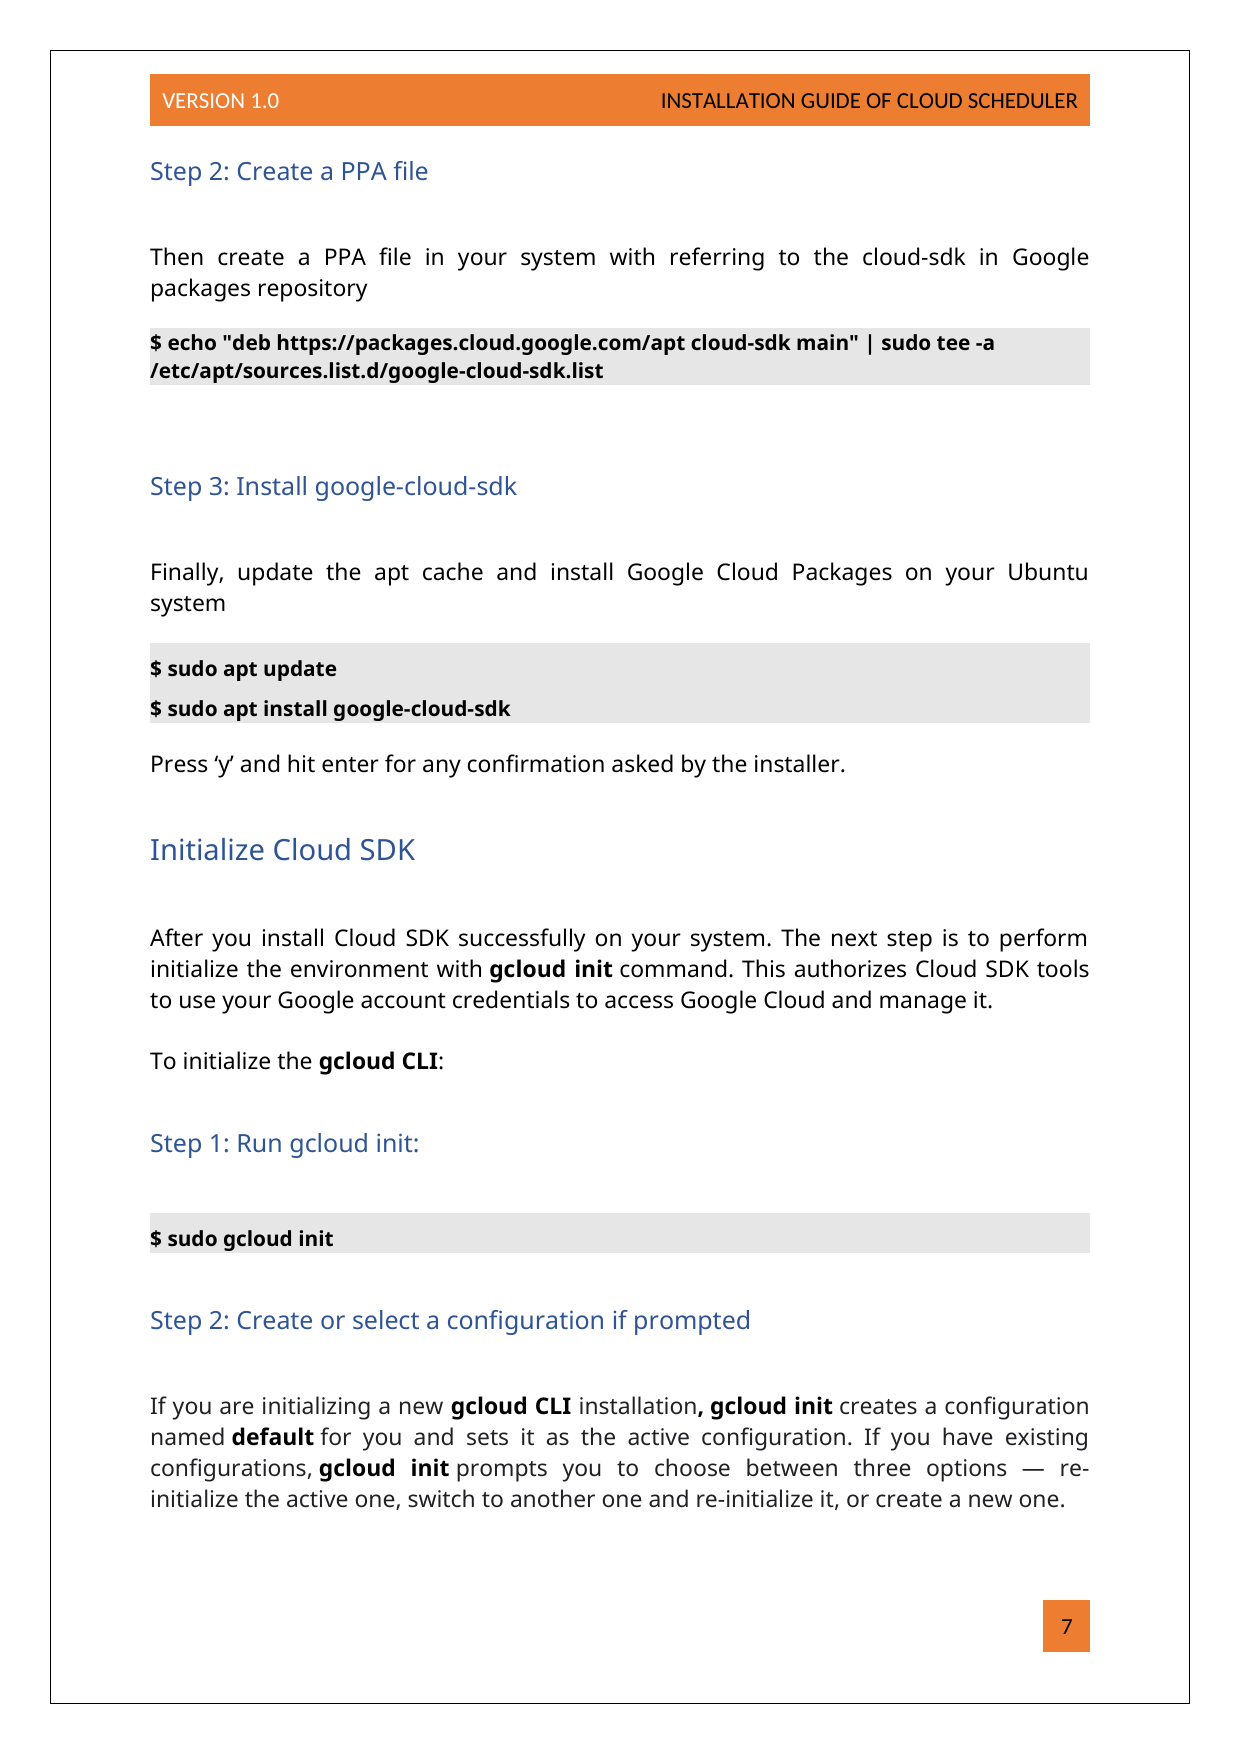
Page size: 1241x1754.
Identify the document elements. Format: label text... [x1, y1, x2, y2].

subtitle Step 2: Create a PPA file [150, 154, 1090, 188]
text $ sudo apt update [150, 643, 1090, 683]
text $ echo "deb https://packages.cloud.google.com/apt cloud-sdk main" | sudo tee -a /etc/apt/sources.list.d/google-cloud-sdk.list [150, 328, 1090, 385]
text Finally, update the apt cache and install Google Cloud Packages on your Ubuntu system [150, 555, 1090, 618]
text If you are initializing a new gcloud CLI installation, gcloud init creates a configuration named default for you and sets it as the active configuration. If you have existing configurations, gcloud init prompts you to choose between three options — re-initialize the active one, switch to another one and re-initialize it, or create a new one. [150, 1390, 1090, 1515]
subtitle Step 1: Run gcloud init: [150, 1126, 1090, 1160]
text $ sudo gcloud init [150, 1213, 1090, 1253]
text $ sudo apt install google-cloud-sdk [150, 683, 1090, 723]
text To initialize the gcloud CLI: [150, 1045, 1090, 1076]
subtitle Initialize Cloud SDK [150, 829, 1090, 869]
text After you install Cloud SDK successfully on your system. The next step is to perform initialize the environment with gcloud init command. This authorizes Cloud SDK tools to use your Google account credentials to access Google Cloud and manage it. [150, 922, 1090, 1016]
text Press ‘y’ and hit enter for any confirmation asked by the installer. [150, 748, 1090, 779]
subtitle Step 3: Install google-cloud-sdk [150, 469, 1090, 503]
subtitle Step 2: Create or select a configuration if prompted [150, 1303, 1090, 1337]
text Then create a PPA file in your system with referring to the cloud-sdk in Google packages repository [150, 241, 1090, 303]
